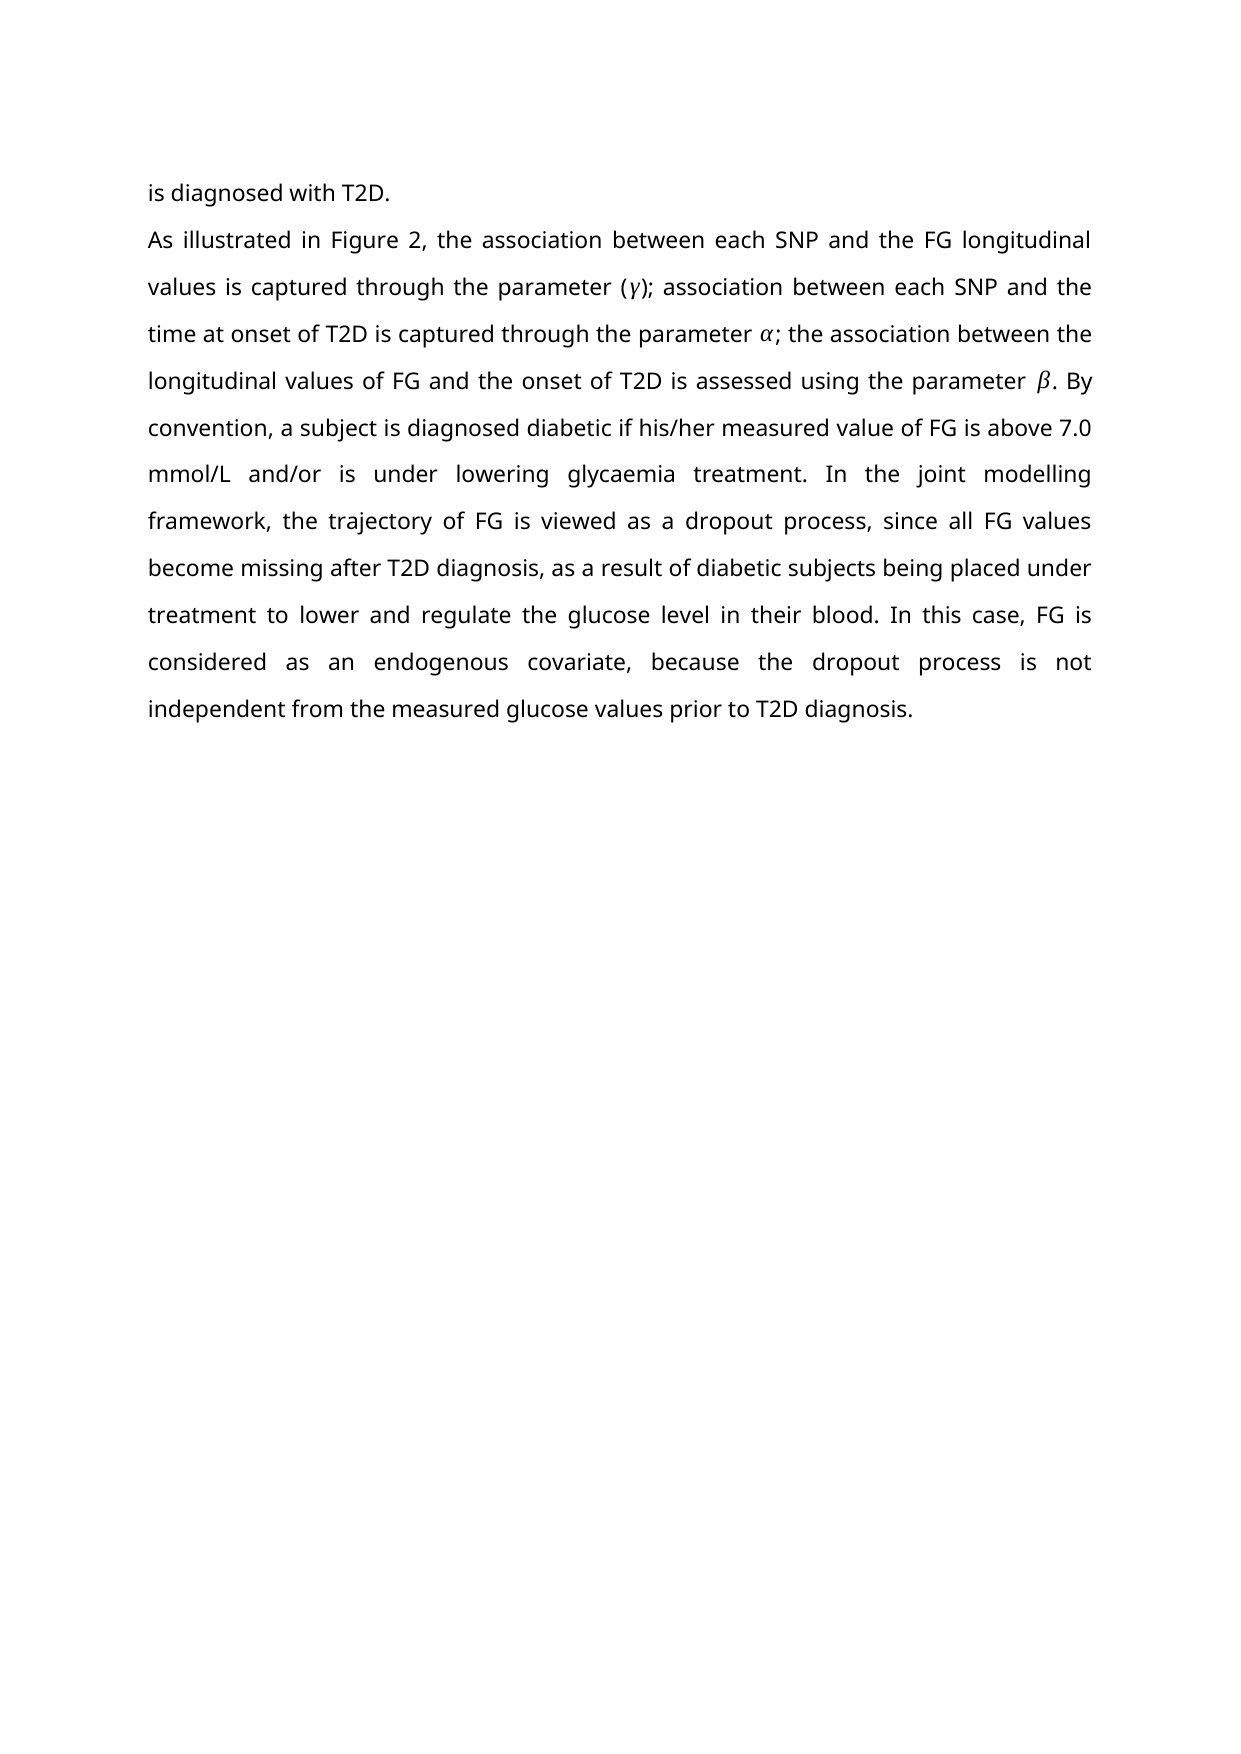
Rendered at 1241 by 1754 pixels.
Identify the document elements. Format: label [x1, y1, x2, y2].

text [148, 177, 1092, 724]
